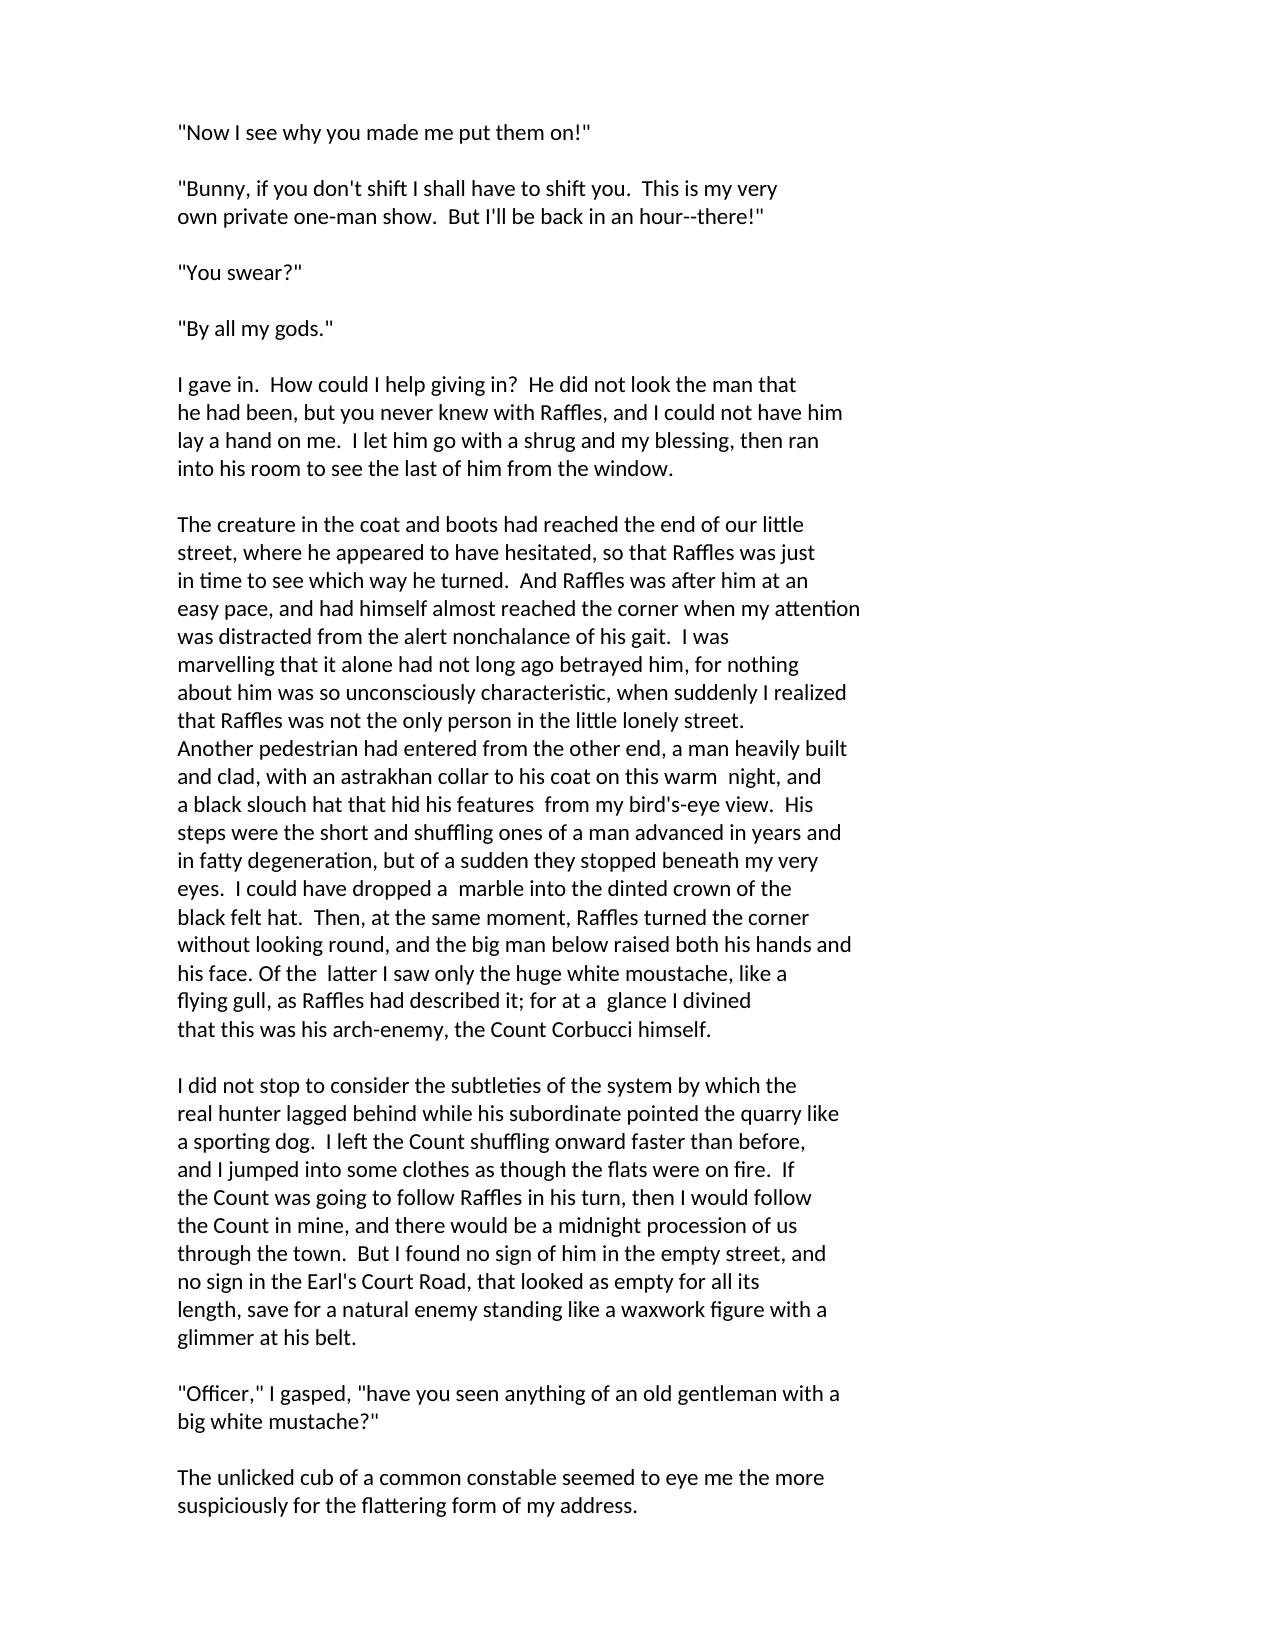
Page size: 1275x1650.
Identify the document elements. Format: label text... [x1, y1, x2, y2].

text and clad, with an astrakhan collar to his coat on this warm night, and [177, 762, 1186, 791]
text I did not stop to consider the subtleties of the system by which the [177, 1071, 1186, 1099]
text "You swear?" [177, 258, 1186, 286]
text flying gull, as Raffles had described it; for at a glance I divined [177, 987, 1186, 1015]
text a black slouch hat that hid his features from my bird's-eye view. His [177, 791, 1186, 818]
text own private one-man show. But I'll be back in an hour--there!" [177, 202, 1186, 230]
text a sporting dog. I left the Count shuffling onward faster than before, [177, 1127, 1186, 1155]
text in time to see which way he turned. And Raffles was after him at an [177, 566, 1186, 594]
text "Bunny, if you don't shift I shall have to shift you. This is my very [177, 174, 1186, 202]
text no sign in the Earl's Court Road, that looked as empty for all its [177, 1267, 1186, 1295]
text length, save for a natural enemy standing like a waxwork figure with a [177, 1295, 1186, 1323]
text Another pedestrian had entered from the other end, a man heavily built [177, 734, 1186, 762]
text in fatty degeneration, but of a sudden they stopped beneath my very [177, 847, 1186, 874]
text eyes. I could have dropped a marble into the dinted crown of the [177, 874, 1186, 903]
text lay a hand on me. I let him go with a shrug and my blessing, then ran [177, 426, 1186, 454]
text The unlicked cub of a common constable seemed to eye me the more [177, 1463, 1186, 1491]
text "Now I see why you made me put them on!" [177, 118, 1186, 146]
text "Officer," I gasped, "have you seen anything of an old gentleman with a [177, 1379, 1186, 1407]
text real hunter lagged behind while his subordinate pointed the quarry like [177, 1099, 1186, 1127]
text street, where he appeared to have hesitated, so that Raffles was just [177, 538, 1186, 566]
text steps were the short and shuffling ones of a man advanced in years and [177, 818, 1186, 847]
text his face. Of the latter I saw only the huge white moustache, like a [177, 959, 1186, 987]
text through the town. But I found no sign of him in the empty street, and [177, 1239, 1186, 1267]
text and I jumped into some clothes as though the flats were on fire. If [177, 1155, 1186, 1183]
text suspiciously for the flattering form of my address. [177, 1491, 1186, 1519]
text black felt hat. Then, at the same moment, Raffles turned the corner [177, 903, 1186, 931]
text without looking round, and the big man below raised both his hands and [177, 931, 1186, 959]
text big white mustache?" [177, 1407, 1186, 1435]
text he had been, but you never knew with Raffles, and I could not have him [177, 398, 1186, 426]
text into his room to see the last of him from the window. [177, 454, 1186, 482]
text the Count was going to follow Raffles in his turn, then I would follow [177, 1183, 1186, 1211]
text that this was his arch-enemy, the Count Corbucci himself. [177, 1015, 1186, 1043]
text about him was so unconsciously characteristic, when suddenly I realized [177, 678, 1186, 706]
text marvelling that it alone had not long ago betrayed him, for nothing [177, 650, 1186, 678]
text the Count in mine, and there would be a midnight procession of us [177, 1211, 1186, 1239]
text glimmer at his belt. [177, 1323, 1186, 1351]
text easy pace, and had himself almost reached the corner when my attention [177, 594, 1186, 622]
text I gave in. How could I help giving in? He did not look the man that [177, 370, 1186, 398]
text "By all my gods." [177, 314, 1186, 342]
text that Raffles was not the only person in the little lonely street. [177, 706, 1186, 734]
text The creature in the coat and boots had reached the end of our little [177, 510, 1186, 538]
text was distracted from the alert nonchalance of his gait. I was [177, 622, 1186, 650]
